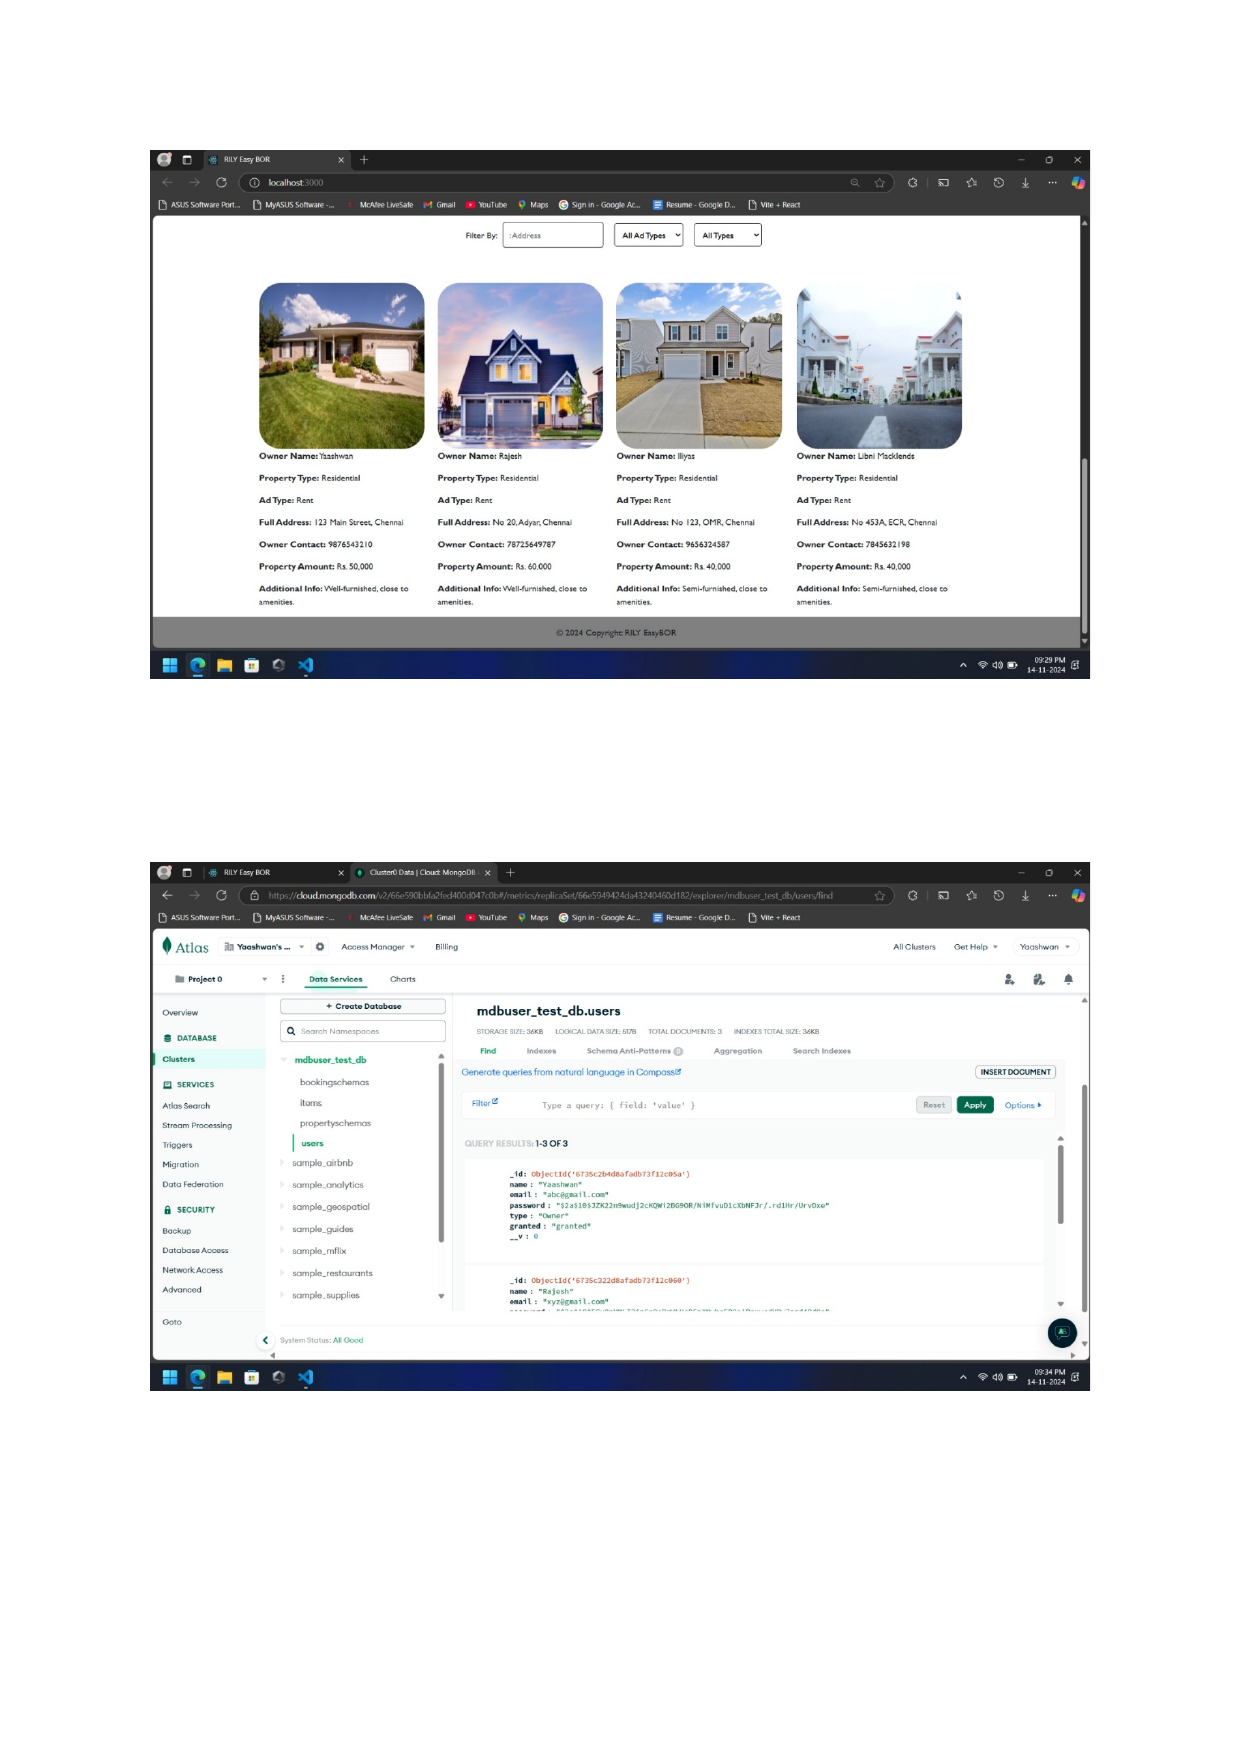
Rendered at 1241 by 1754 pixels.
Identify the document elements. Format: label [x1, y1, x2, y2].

picture [150, 862, 1091, 1391]
picture [150, 150, 1091, 679]
